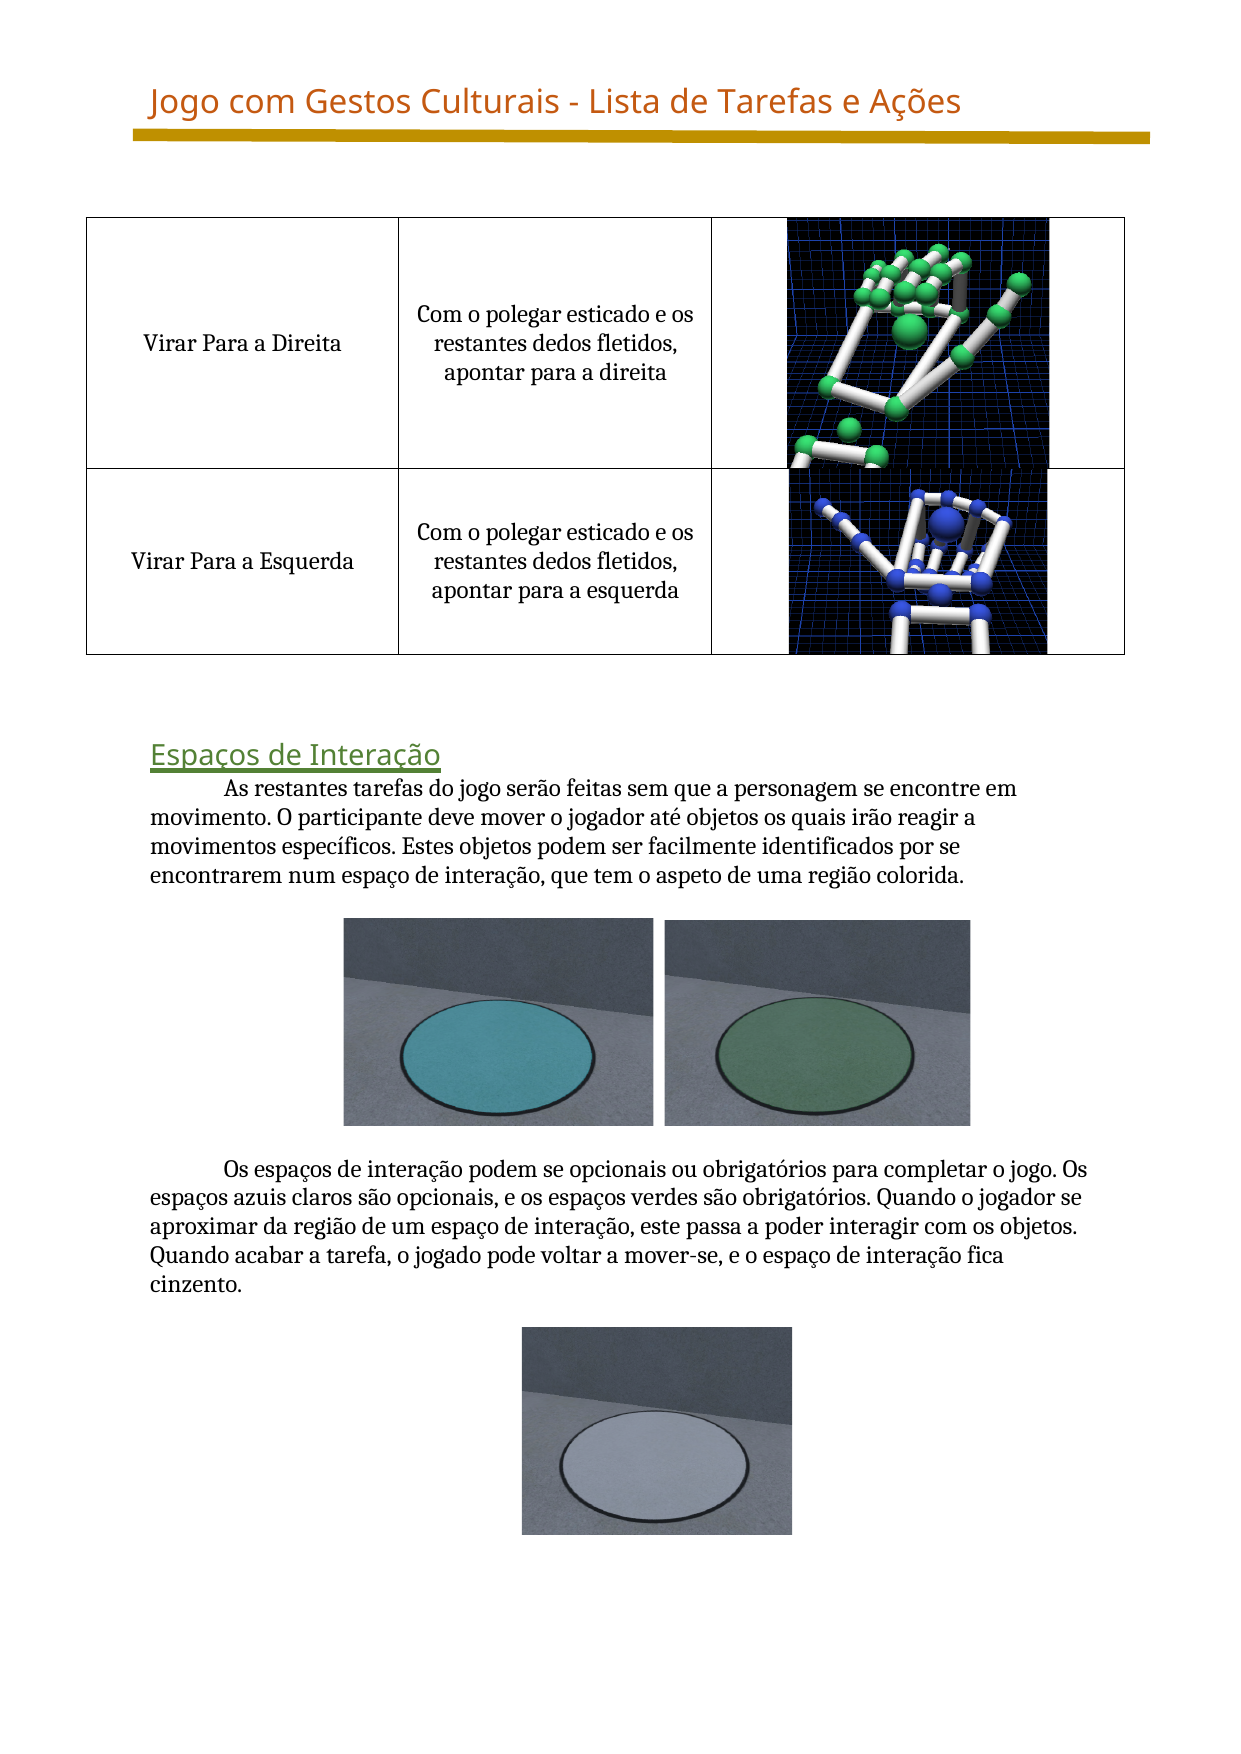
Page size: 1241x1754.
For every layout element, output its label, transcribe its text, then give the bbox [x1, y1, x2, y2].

table_cell [1048, 469, 1124, 653]
table_cell [1050, 218, 1124, 468]
table_cell Virar Para a Direita [87, 218, 398, 468]
table_cell Com o polegar esticado e os restantes dedos fletidos, apontar para a direita [399, 218, 711, 468]
table_cell Virar Para a Esquerda [87, 469, 398, 653]
table_cell [712, 469, 788, 653]
picture [788, 469, 1048, 654]
picture [343, 918, 654, 1126]
table_cell [712, 218, 787, 468]
text As restantes tarefas do jogo serão feitas sem que a personagem se encontre em movimento. O participante deve mover o jogador até objetos os quais irão reagir a movimentos específicos. Estes objetos podem ser facilmente identificados por se encontrarem num espaço de interação, que tem o aspeto de uma região colorida. [150, 774, 1090, 889]
picture [664, 920, 971, 1126]
picture [787, 218, 1050, 468]
picture [521, 1327, 793, 1535]
table_cell Com o polegar esticado e os restantes dedos fletidos, apontar para a esquerda [399, 469, 711, 653]
text Os espaços de interação podem se opcionais ou obrigatórios para completar o jogo. Os espaços azuis claros são opcionais, e os espaços verdes são obrigatórios. Quando o jogador se aproximar da região de um espaço de interação, este passa a poder interagir com os objetos. Quando acabar a tarefa, o jogado pode voltar a mover-se, e o espaço de interação fica cinzento. [150, 1154, 1090, 1298]
subtitle Espaços de Interação [150, 734, 1090, 774]
